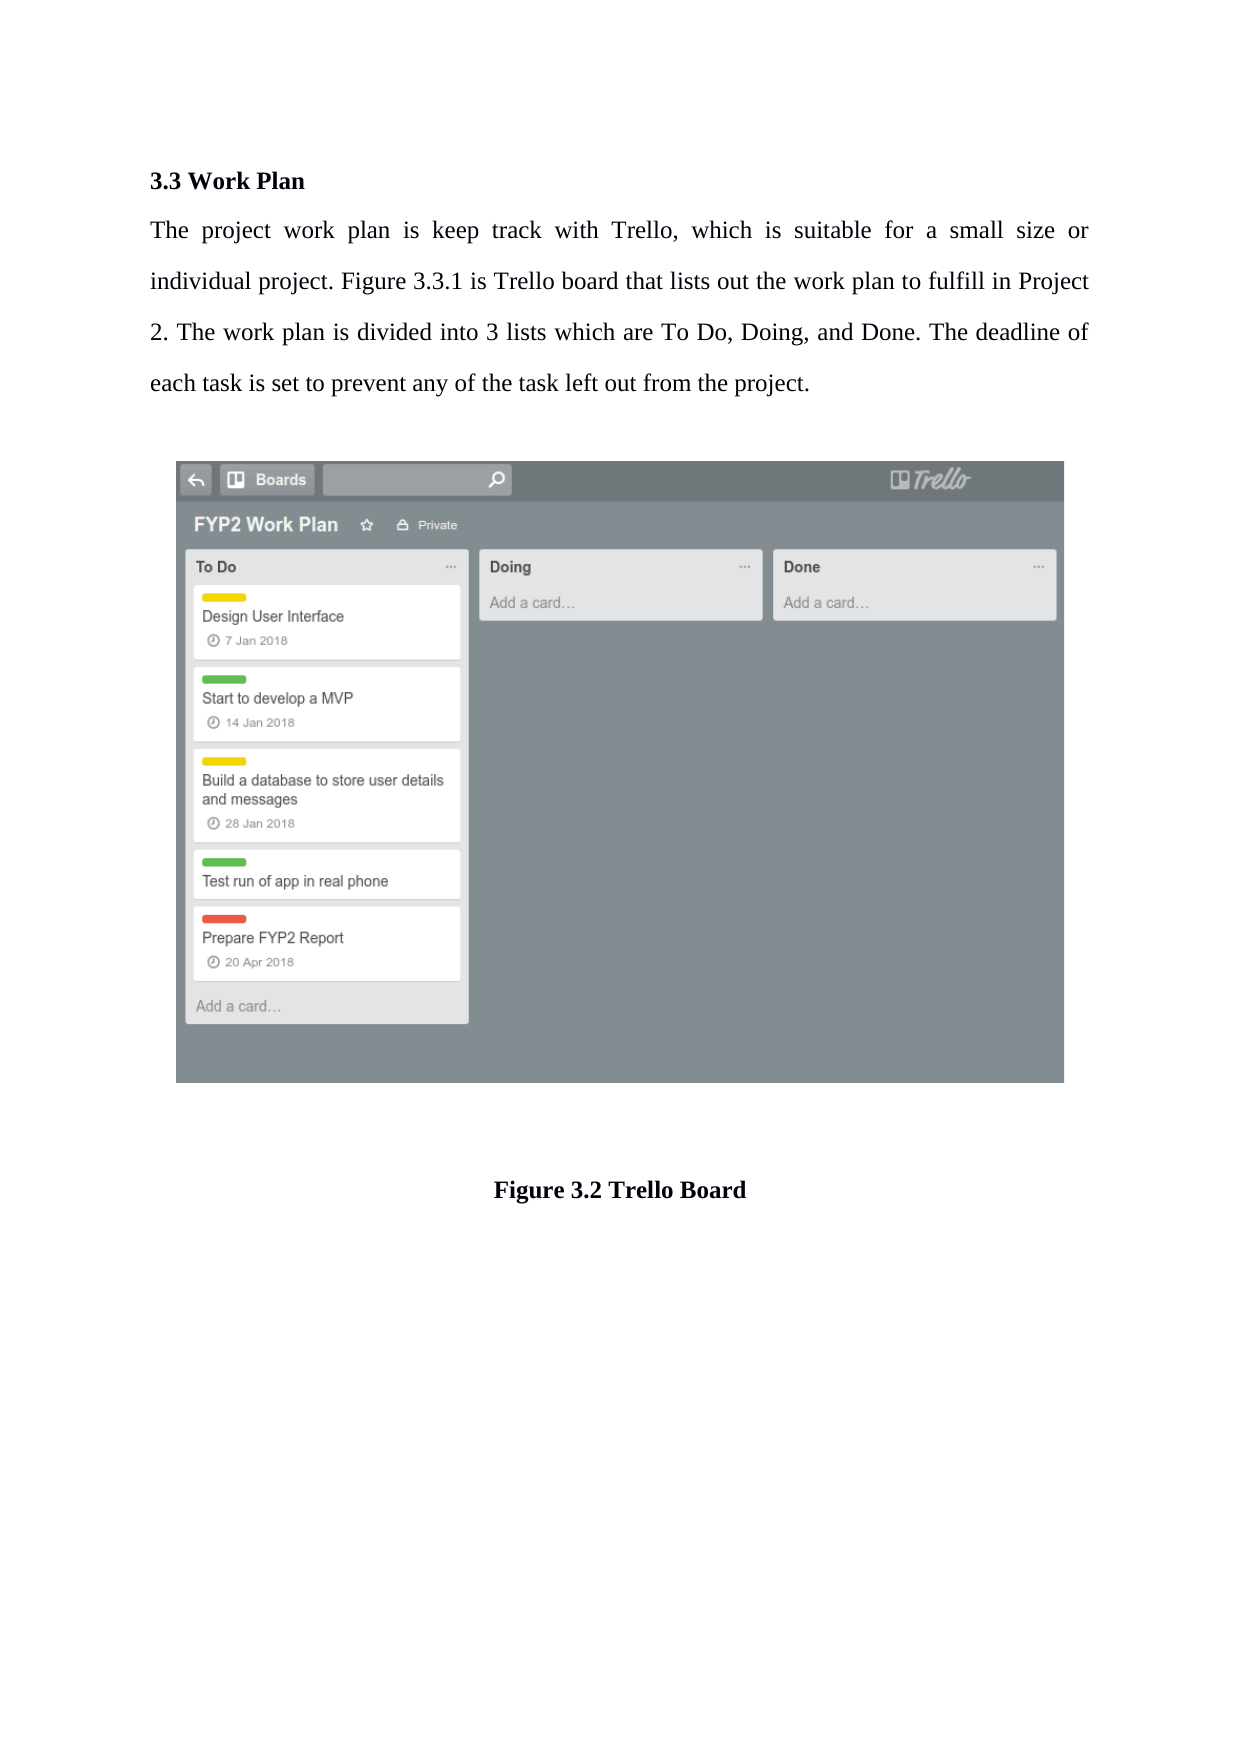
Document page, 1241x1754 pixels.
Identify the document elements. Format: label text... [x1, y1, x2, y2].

text 3.3 Work Plan [150, 164, 1090, 198]
text Figure 3.2 Trello Board [150, 1172, 1090, 1206]
text The project work plan is keep track with Trello, which is suitable for a small size or individual project. Figure 3.3.1 is Trello board that lists out the work plan to fulfill in Project 2. The work plan is divided into 3 lists which are To Do, Doing, and Done. The deadline of each task is set to prevent any of the task left out from the project. [150, 212, 1090, 399]
picture [176, 461, 1065, 1083]
